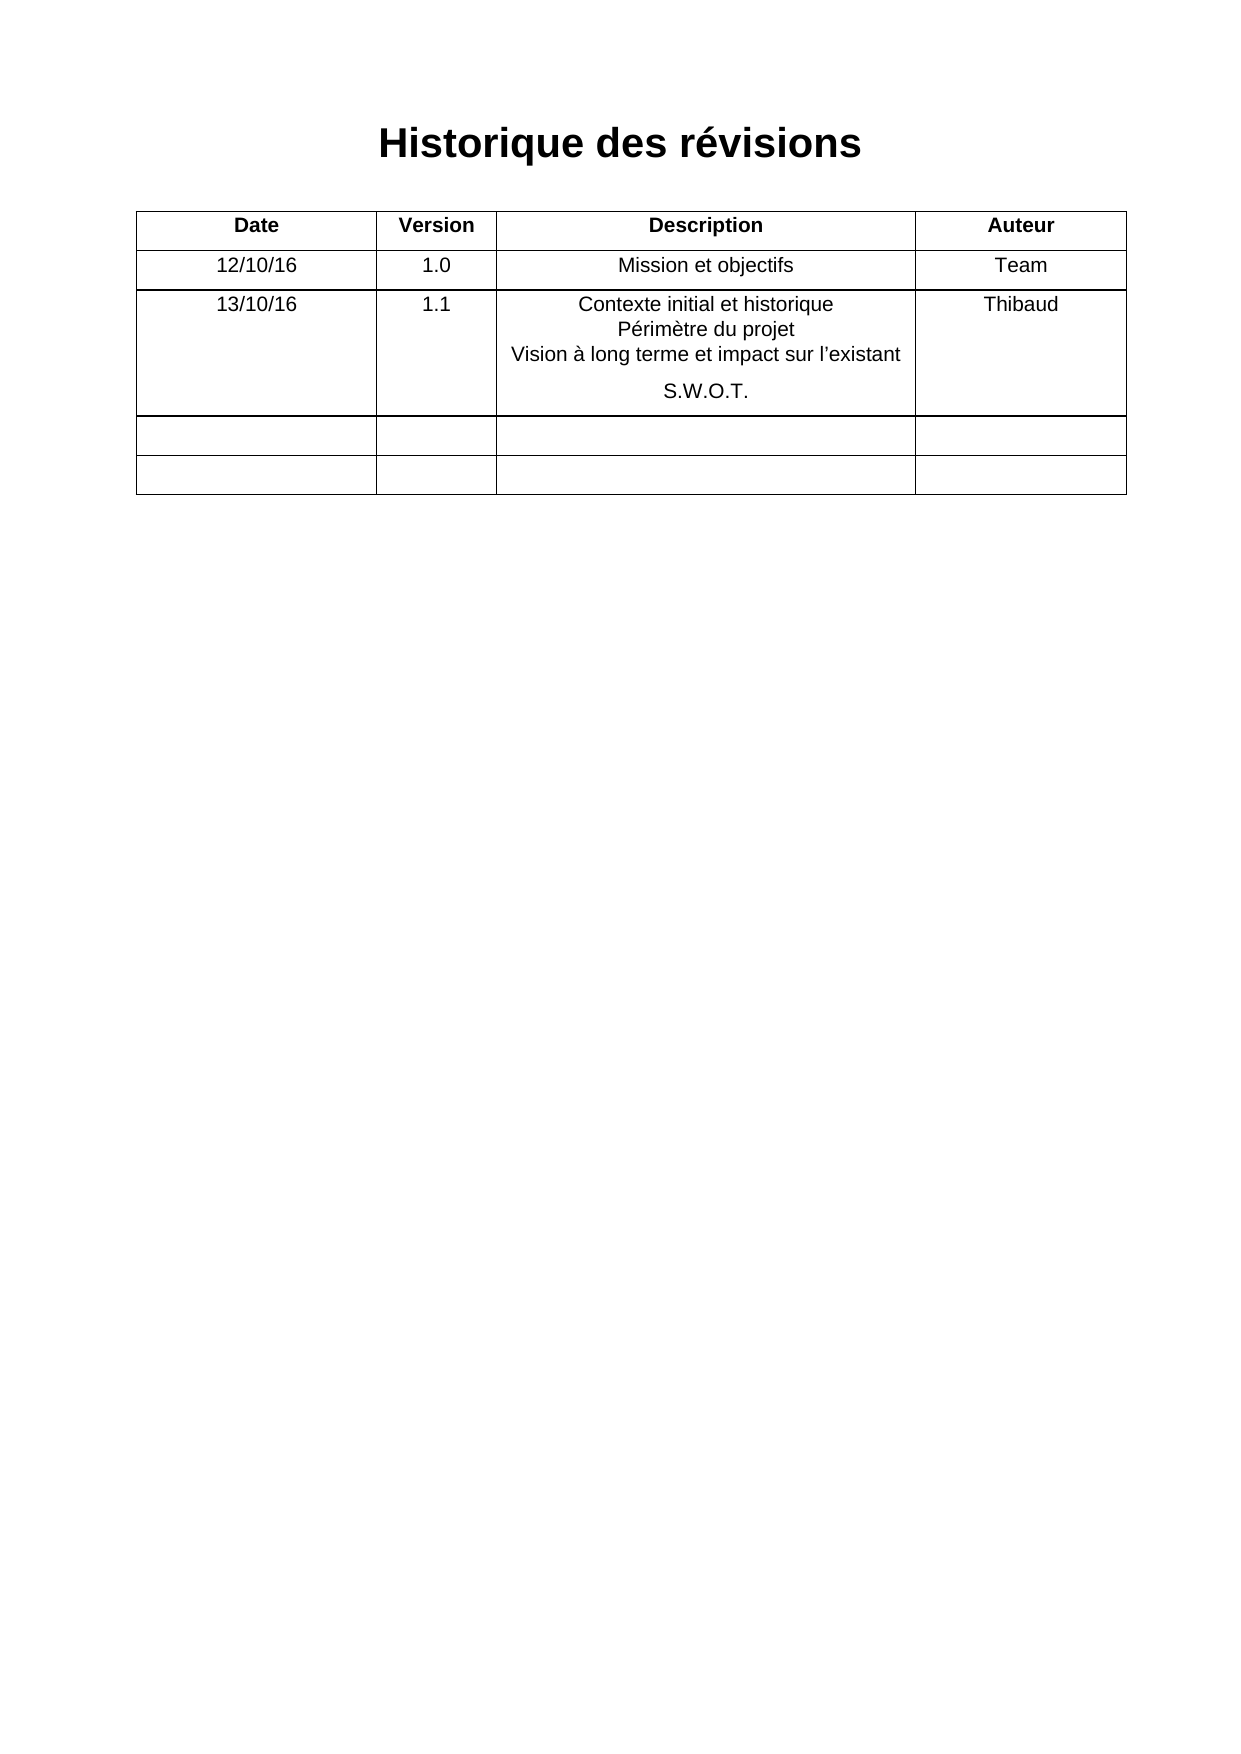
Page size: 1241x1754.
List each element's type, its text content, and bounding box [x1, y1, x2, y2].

table_cell Contexte initial et historique Périmètre du projet Vision à long terme et impact sur l’existant S.W.O.T. [497, 291, 915, 415]
table_cell Mission et objectifs [497, 251, 915, 289]
table_cell 1.0 [377, 251, 496, 289]
table_cell [497, 456, 915, 493]
table_cell 12/10/16 [137, 251, 376, 289]
table_cell [377, 417, 496, 454]
table_header Auteur [916, 212, 1126, 250]
table_cell [497, 417, 915, 454]
text Historique des révisions [148, 118, 1092, 166]
table_cell [377, 456, 496, 493]
table_cell Thibaud [916, 291, 1126, 415]
table_header Date [137, 212, 376, 250]
table_cell [137, 417, 376, 454]
table_cell [137, 456, 376, 493]
table_cell [916, 417, 1126, 454]
table_header Version [377, 212, 496, 250]
table_cell Team [916, 251, 1126, 289]
table_cell 1.1 [377, 291, 496, 415]
table_header Description [497, 212, 915, 250]
table_cell 13/10/16 [137, 291, 376, 415]
table_cell [916, 456, 1126, 493]
